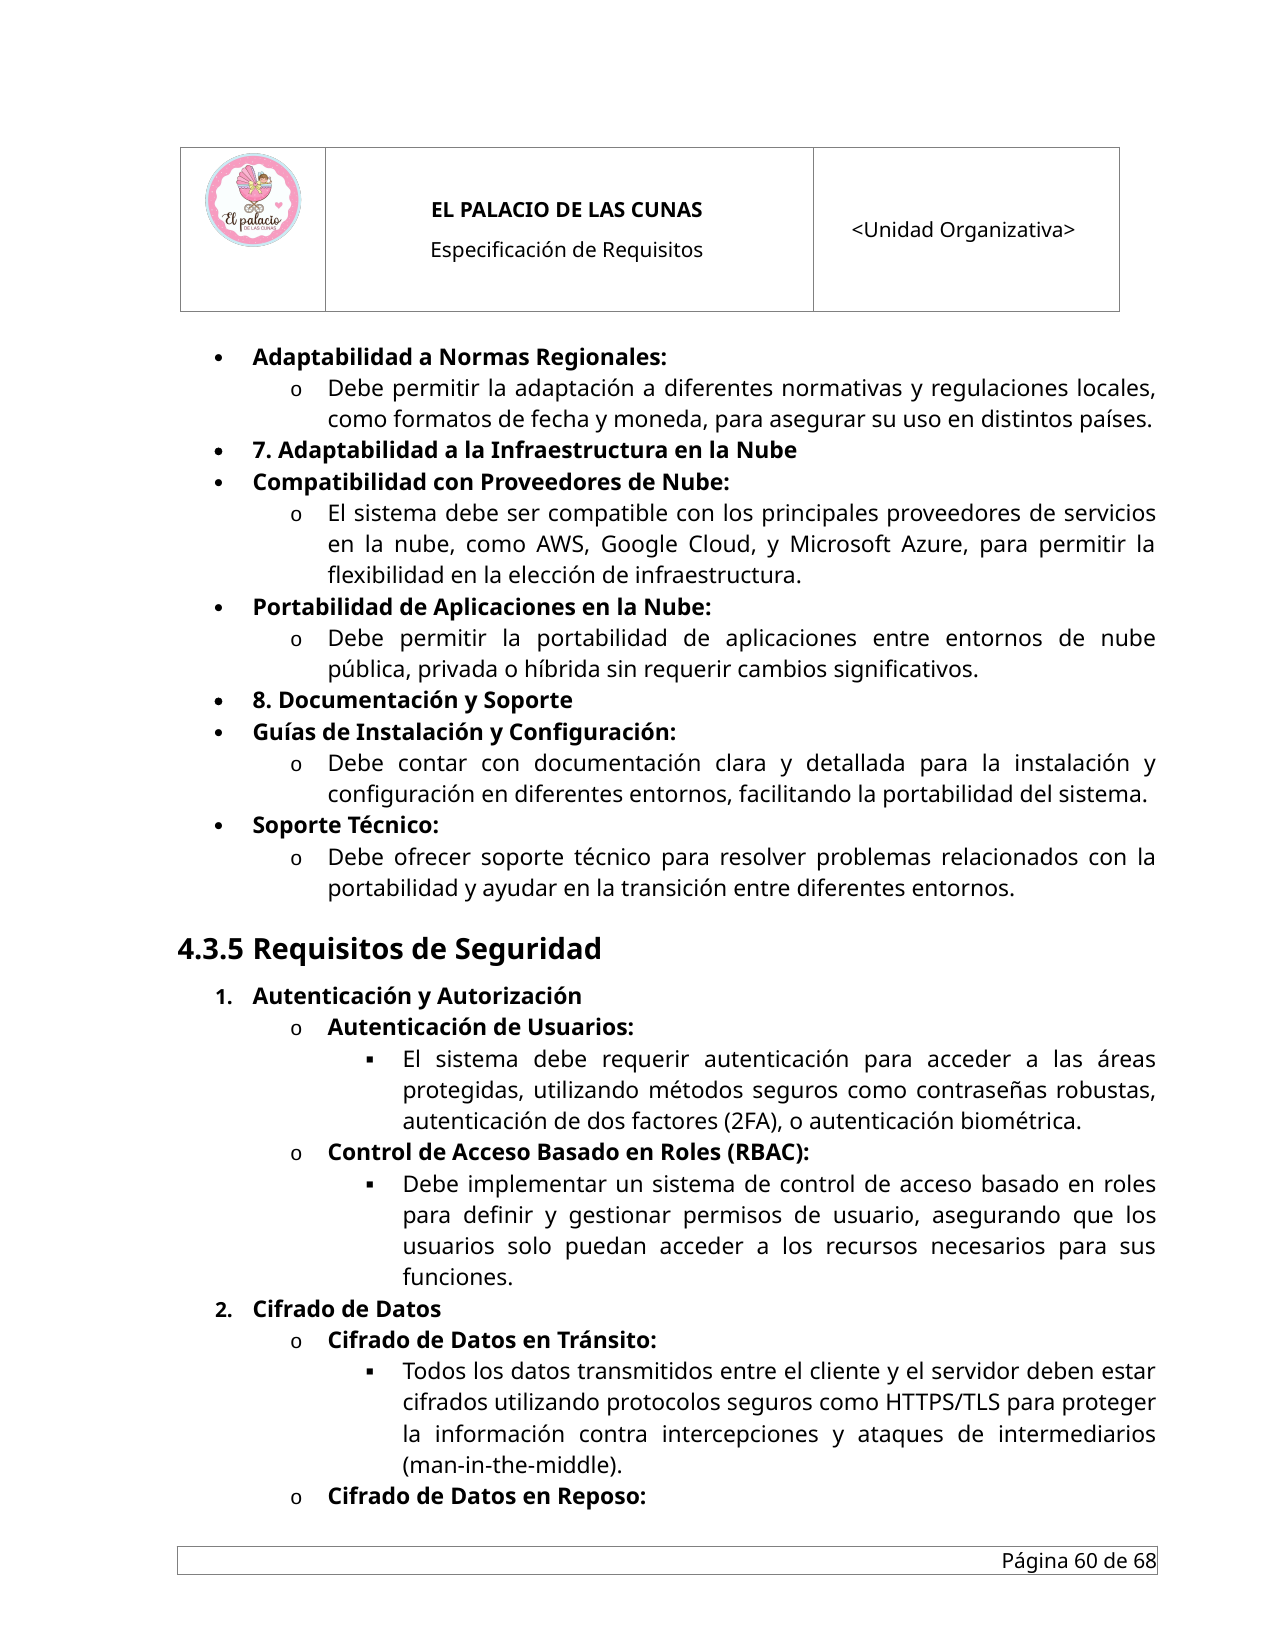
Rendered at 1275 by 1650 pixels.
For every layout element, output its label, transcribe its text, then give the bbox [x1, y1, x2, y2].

list Cifrado de Datos en Tránsito: [290, 1324, 1157, 1355]
list Adaptabilidad a Normas Regionales: [215, 340, 1157, 372]
list Debe implementar un sistema de control de acceso basado en roles para definir y gestionar permisos de usuario, asegurando que los usuarios solo puedan acceder a los recursos necesarios para sus funciones. [365, 1168, 1157, 1293]
list Soporte Técnico: [215, 809, 1157, 840]
list Guías de Instalación y Configuración: [215, 715, 1157, 747]
list El sistema debe requerir autenticación para acceder a las áreas protegidas, utilizando métodos seguros como contraseñas robustas, autenticación de dos factores (2FA), o autenticación biométrica. [365, 1043, 1157, 1136]
list Todos los datos transmitidos entre el cliente y el servidor deben estar cifrados utilizando protocolos seguros como HTTPS/TLS para proteger la información contra intercepciones y ataques de intermediarios (man-in-the-middle). [365, 1355, 1157, 1480]
list Cifrado de Datos [215, 1293, 1157, 1324]
list Debe ofrecer soporte técnico para resolver problemas relacionados con la portabilidad y ayudar en la transición entre diferentes entornos. [290, 840, 1157, 903]
list Debe contar con documentación clara y detallada para la instalación y configuración en diferentes entornos, facilitando la portabilidad del sistema. [290, 747, 1157, 809]
list Autenticación y Autorización [215, 980, 1157, 1011]
list 7. Adaptabilidad a la Infraestructura en la Nube [215, 434, 1157, 465]
list El sistema debe ser compatible con los principales proveedores de servicios en la nube, como AWS, Google Cloud, y Microsoft Azure, para permitir la flexibilidad en la elección de infraestructura. [290, 497, 1157, 590]
list Debe permitir la portabilidad de aplicaciones entre entornos de nube pública, privada o híbrida sin requerir cambios significativos. [290, 622, 1157, 684]
subtitle Requisitos de Seguridad [177, 928, 1157, 968]
list Autenticación de Usuarios: [290, 1011, 1157, 1043]
list Cifrado de Datos en Reposo: [290, 1480, 1157, 1511]
list 8. Documentación y Soporte [215, 684, 1157, 715]
picture [203, 150, 303, 249]
list Control de Acceso Basado en Roles (RBAC): [290, 1136, 1157, 1168]
list Debe permitir la adaptación a diferentes normativas y regulaciones locales, como formatos de fecha y moneda, para asegurar su uso en distintos países. [290, 372, 1157, 434]
list Portabilidad de Aplicaciones en la Nube: [215, 590, 1157, 622]
list Compatibilidad con Proveedores de Nube: [215, 465, 1157, 497]
